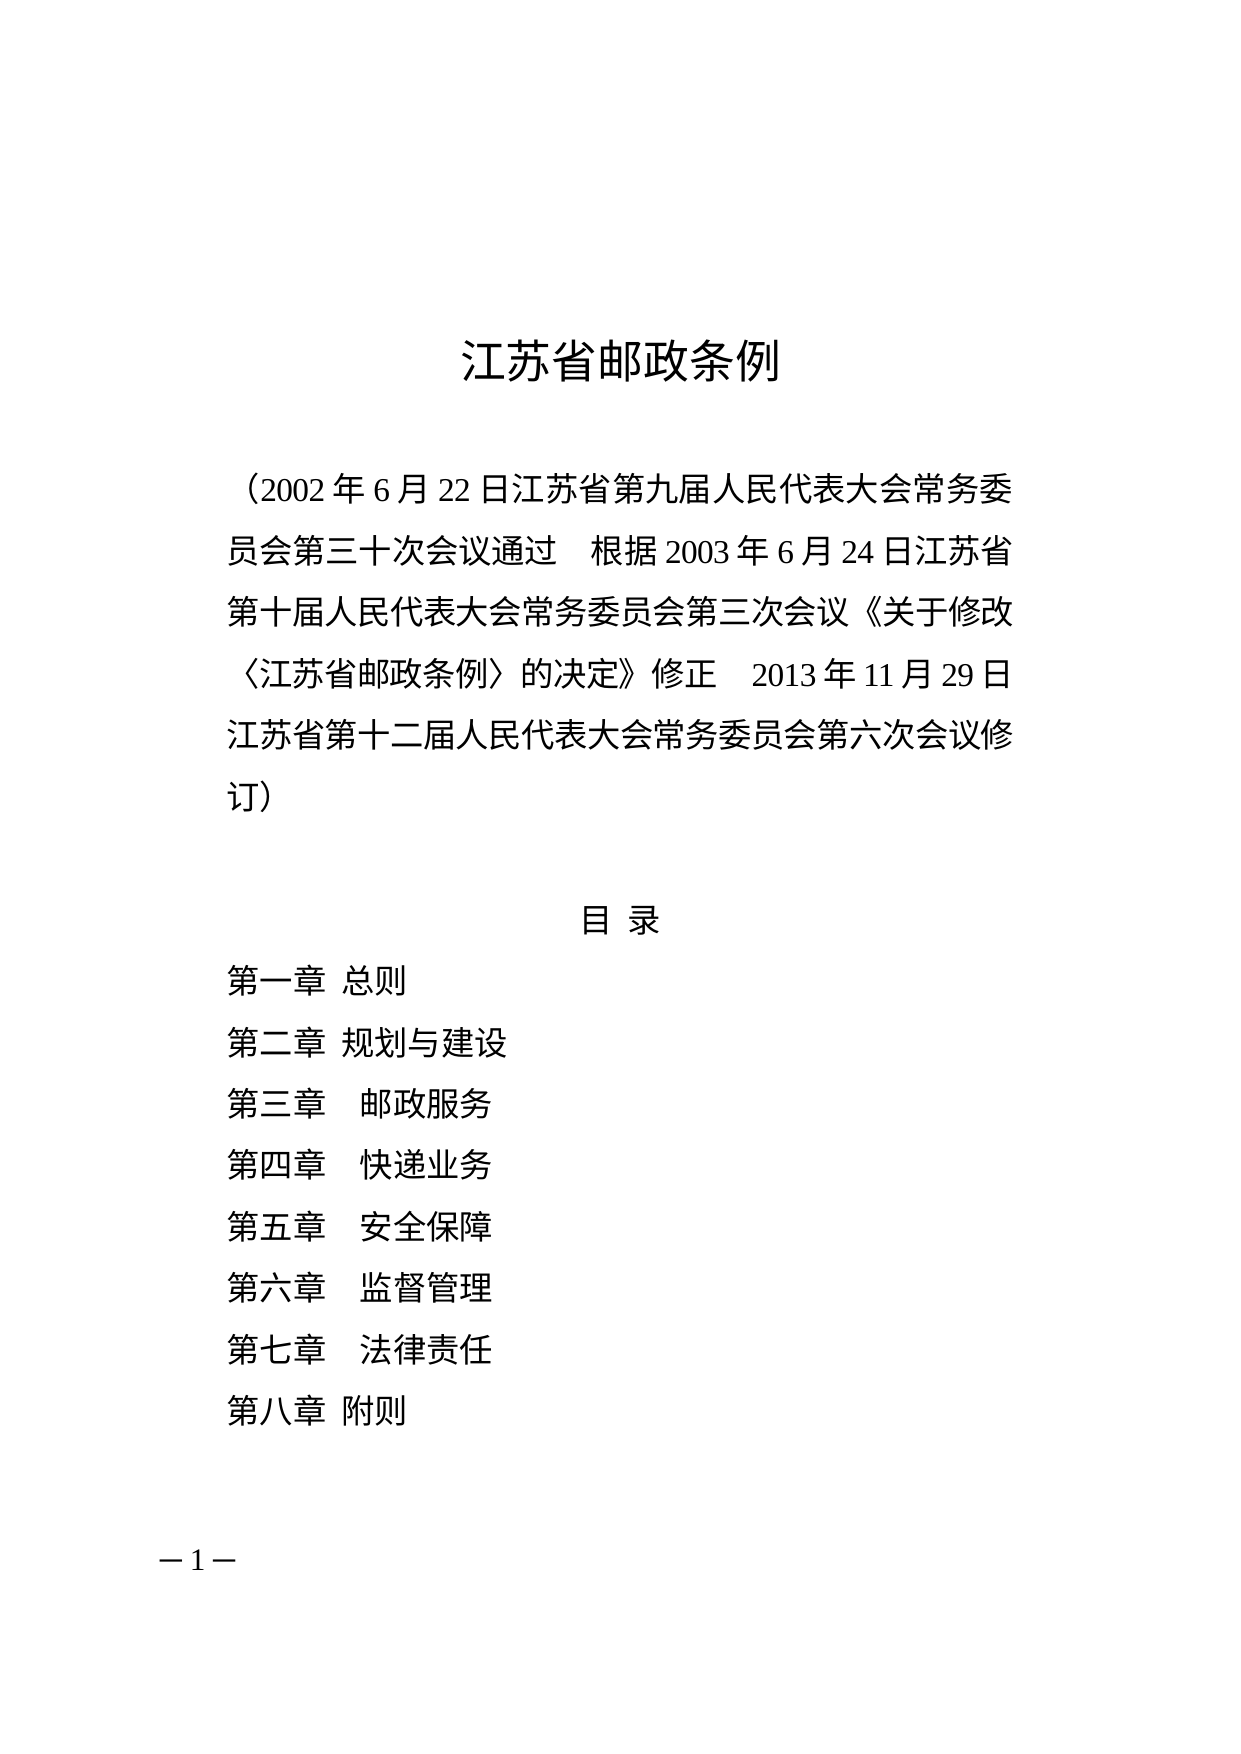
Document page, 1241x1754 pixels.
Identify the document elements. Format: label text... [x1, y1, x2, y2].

text 第四章 快递业务 [159, 1129, 1081, 1190]
text 第二章 规划与建设 [159, 1006, 1081, 1067]
text 第一章 总则 [159, 944, 1081, 1006]
text 第五章 安全保障 [159, 1190, 1081, 1252]
text 第六章 监督管理 [159, 1252, 1081, 1313]
text 江苏省邮政条例 [159, 330, 1081, 391]
text （2002年6月22日江苏省第九届人民代表大会常务委员会第三十次会议通过 根据2003年6月24日江苏省第十届人民代表大会常务委员会第三次会议《关于修改〈江苏省邮政条例〉的决定》修正 2013年11月29日江苏省第十二届人民代表大会常务委员会第六次会议修订） [226, 453, 1014, 821]
text 第七章 法律责任 [159, 1313, 1081, 1374]
text 第三章 邮政服务 [159, 1067, 1081, 1129]
text 目 录 [159, 883, 1081, 944]
text 第八章 附则 [159, 1374, 1081, 1436]
